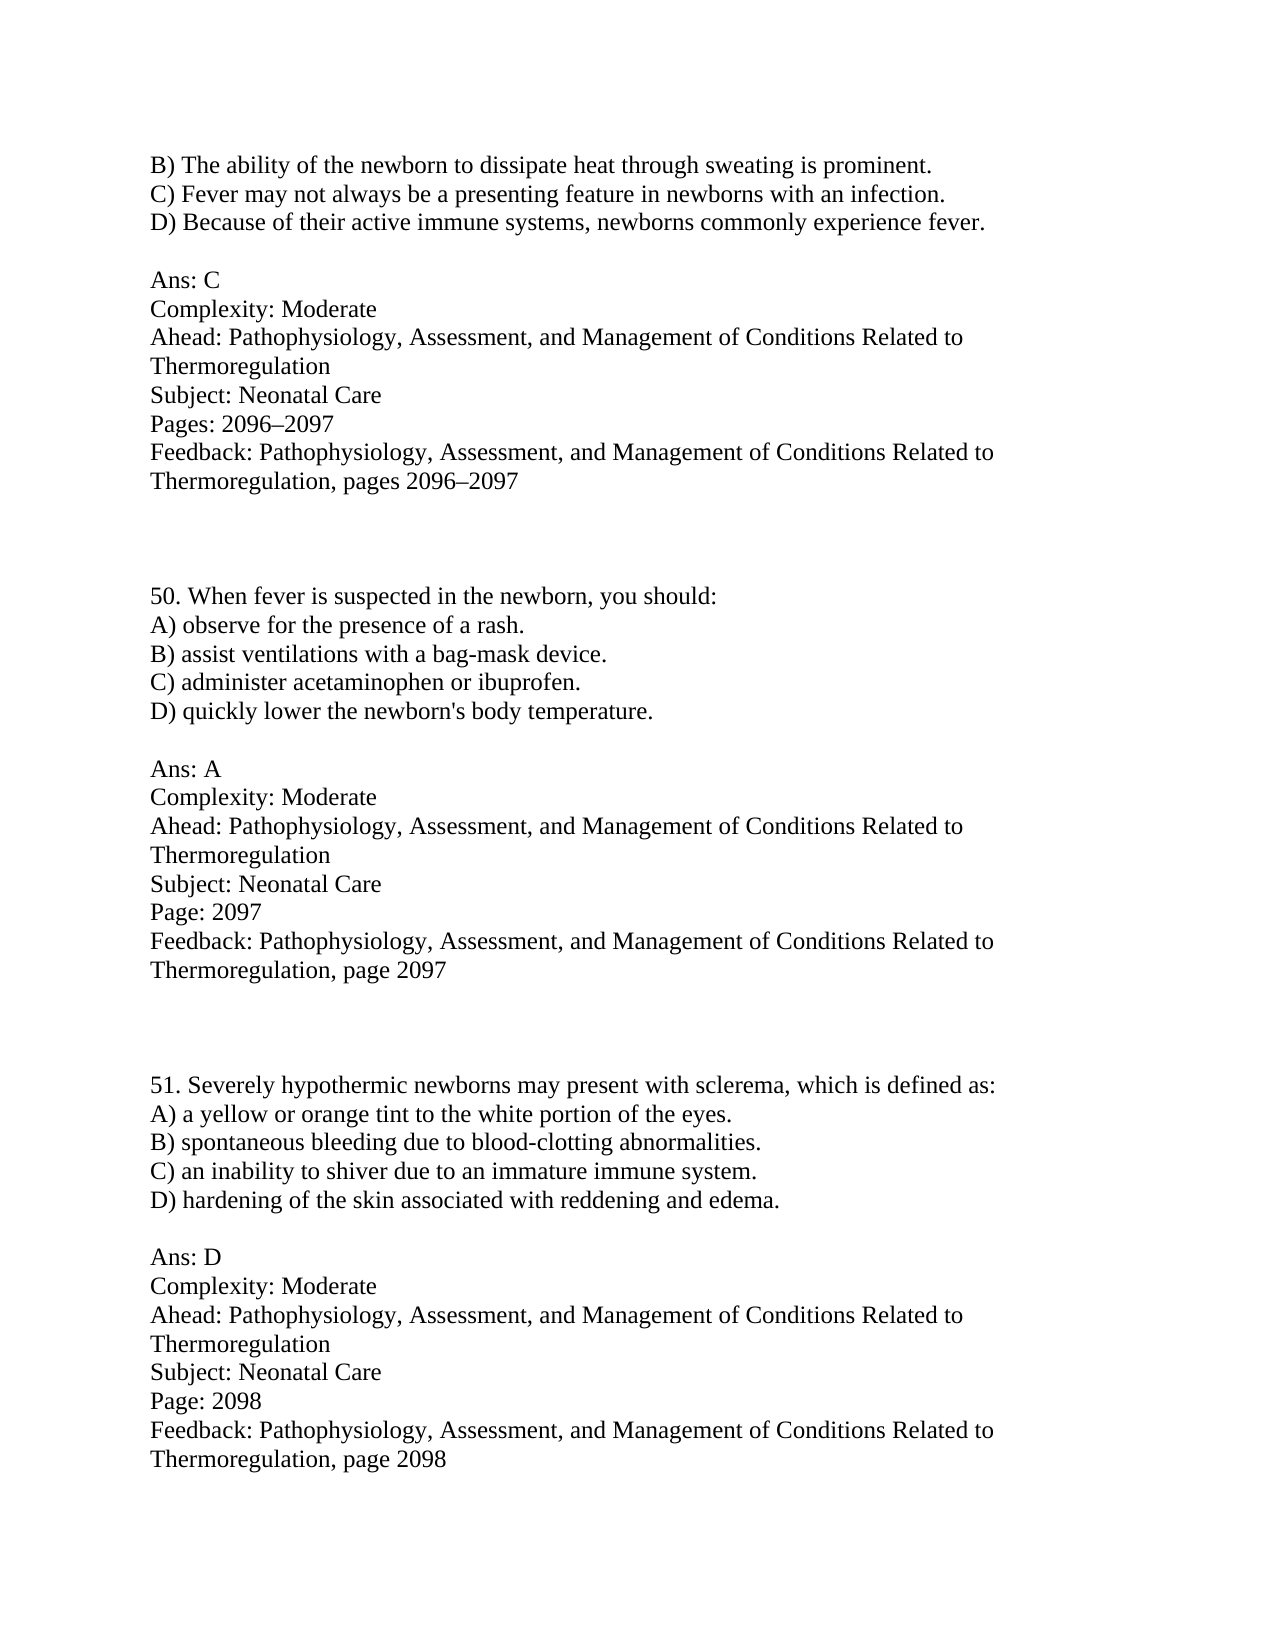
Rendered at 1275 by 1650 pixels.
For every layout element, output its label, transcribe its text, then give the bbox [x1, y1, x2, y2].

text Ahead: Pathophysiology, Assessment, and Management of Conditions Related to Thermoregulation [150, 811, 1125, 869]
text Ans: C [150, 265, 1125, 294]
text Page: 2098 [150, 1386, 1125, 1415]
text 50. When fever is suspected in the newborn, you should: [150, 581, 1125, 610]
text C) an inability to shiver due to an immature immune system. [150, 1156, 1125, 1185]
text Complexity: Moderate [150, 1271, 1125, 1300]
text B) spontaneous bleeding due to blood-clotting abnormalities. [150, 1127, 1125, 1156]
text Feedback: Pathophysiology, Assessment, and Management of Conditions Related to Thermoregulation, pages 2096–2097 [150, 437, 1125, 495]
text Subject: Neonatal Care [150, 1357, 1125, 1386]
text D) quickly lower the newborn's body temperature. [150, 696, 1125, 725]
text Feedback: Pathophysiology, Assessment, and Management of Conditions Related to Thermoregulation, page 2098 [150, 1415, 1125, 1472]
text A) observe for the presence of a rash. [150, 610, 1125, 639]
text C) Fever may not always be a presenting feature in newborns with an infection. [150, 179, 1125, 207]
text Pages: 2096–2097 [150, 409, 1125, 437]
text Subject: Neonatal Care [150, 869, 1125, 897]
text Complexity: Moderate [150, 294, 1125, 322]
text Ans: A [150, 754, 1125, 782]
text 51. Severely hypothermic newborns may present with sclerema, which is defined as: [150, 1070, 1125, 1099]
text B) assist ventilations with a bag-mask device. [150, 639, 1125, 667]
text Complexity: Moderate [150, 782, 1125, 811]
text Ahead: Pathophysiology, Assessment, and Management of Conditions Related to Thermoregulation [150, 322, 1125, 380]
text Feedback: Pathophysiology, Assessment, and Management of Conditions Related to Thermoregulation, page 2097 [150, 926, 1125, 984]
text B) The ability of the newborn to dissipate heat through sweating is prominent. [150, 150, 1125, 179]
text A) a yellow or orange tint to the white portion of the eyes. [150, 1099, 1125, 1127]
text Ahead: Pathophysiology, Assessment, and Management of Conditions Related to Thermoregulation [150, 1300, 1125, 1357]
text D) Because of their active immune systems, newborns commonly experience fever. [150, 207, 1125, 236]
text Ans: D [150, 1242, 1125, 1271]
text Page: 2097 [150, 897, 1125, 926]
text D) hardening of the skin associated with reddening and edema. [150, 1185, 1125, 1214]
text Subject: Neonatal Care [150, 380, 1125, 409]
text C) administer acetaminophen or ibuprofen. [150, 667, 1125, 696]
